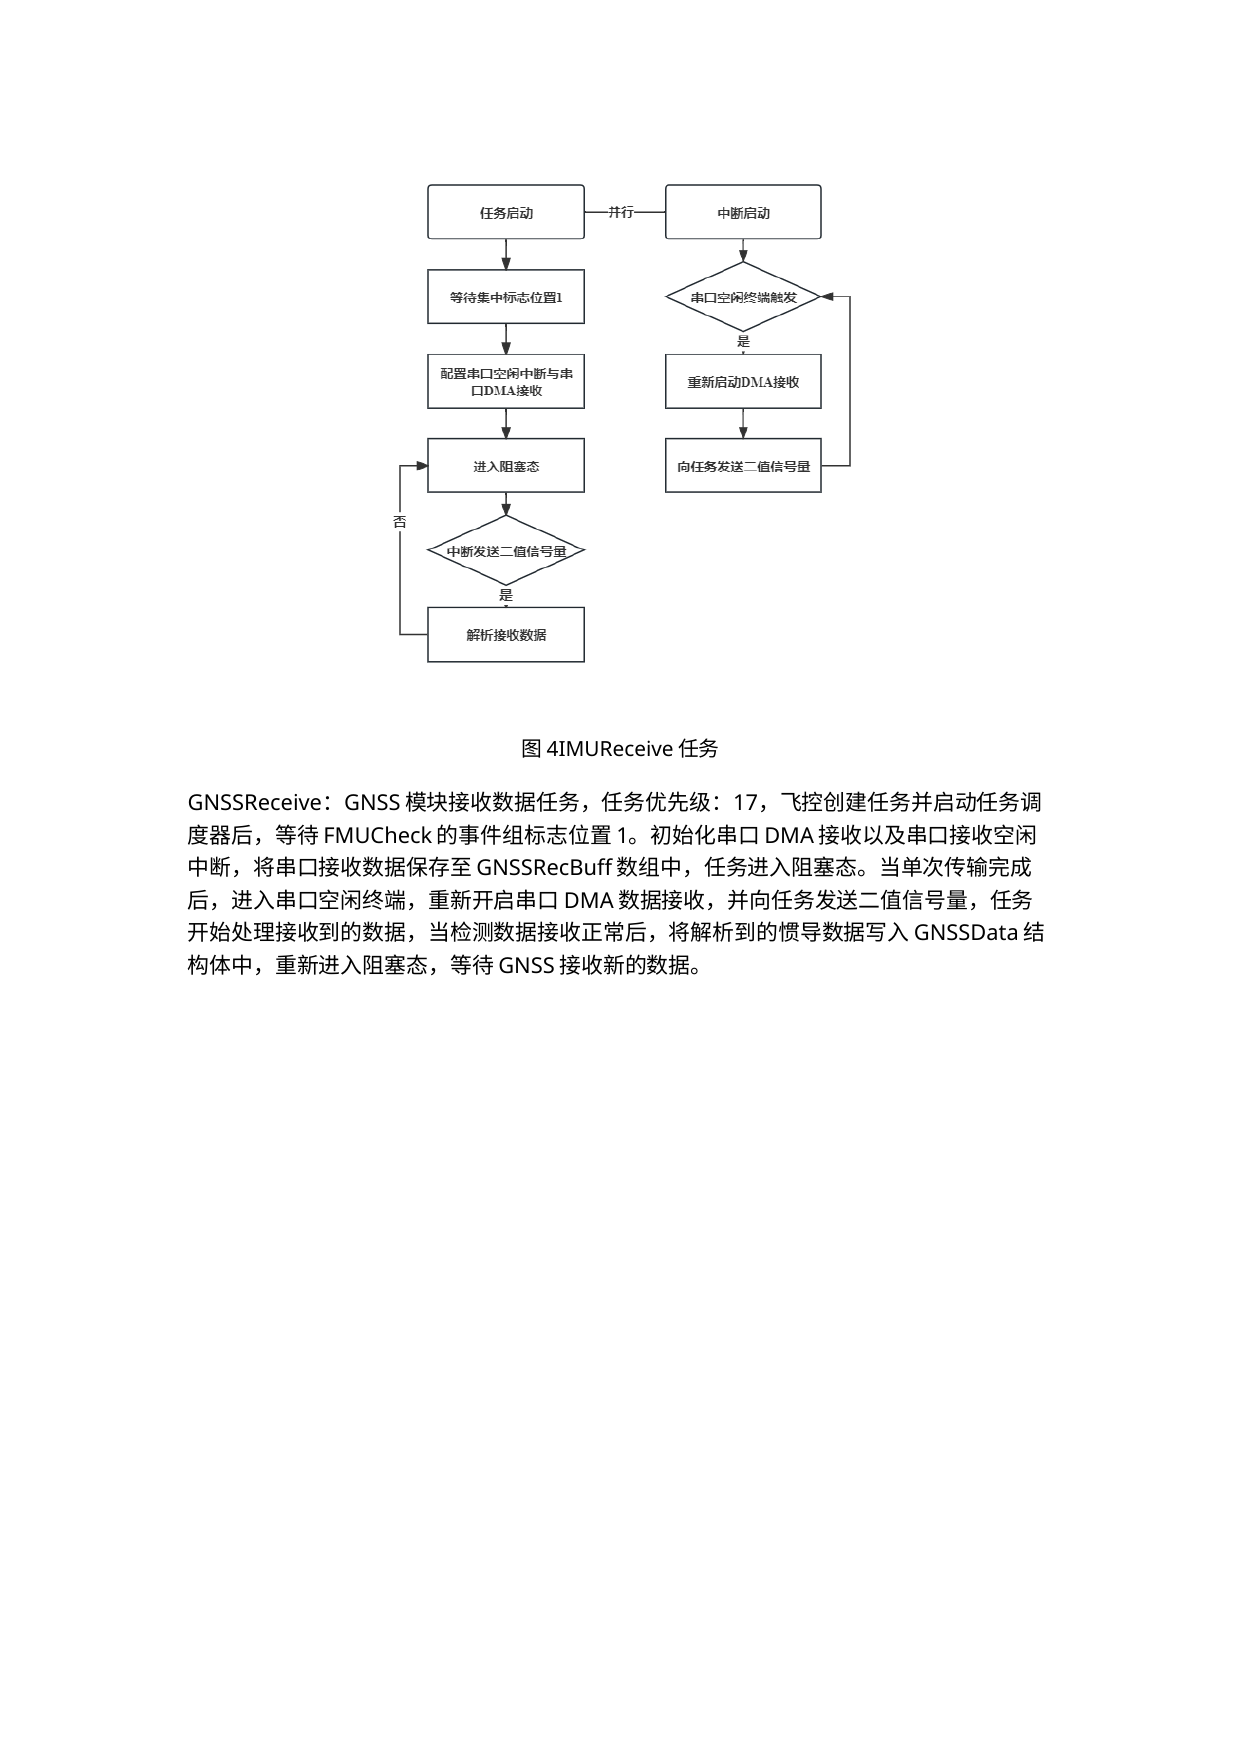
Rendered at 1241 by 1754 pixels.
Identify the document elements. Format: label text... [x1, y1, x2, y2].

text 图 4IMUReceive任务 [187, 731, 1053, 764]
text GNSSReceive：GNSS模块接收数据任务，任务优先级：17，飞控创建任务并启动任务调度器后，等待FMUCheck的事件组标志位置1。初始化串口DMA接收以及串口接收空闲中断，将串口接收数据保存至GNSSRecBuff数组中，任务进入阻塞态。当单次传输完成后，进入串口空闲终端，重新开启串口DMA数据接收，并向任务发送二值信号量，任务开始处理接收到的数据，当检测数据接收正常后，将解析到的惯导数据写入GNSSData结构体中，重新进入阻塞态，等待GNSS接收新的数据。 [187, 785, 1053, 980]
picture [368, 162, 873, 684]
